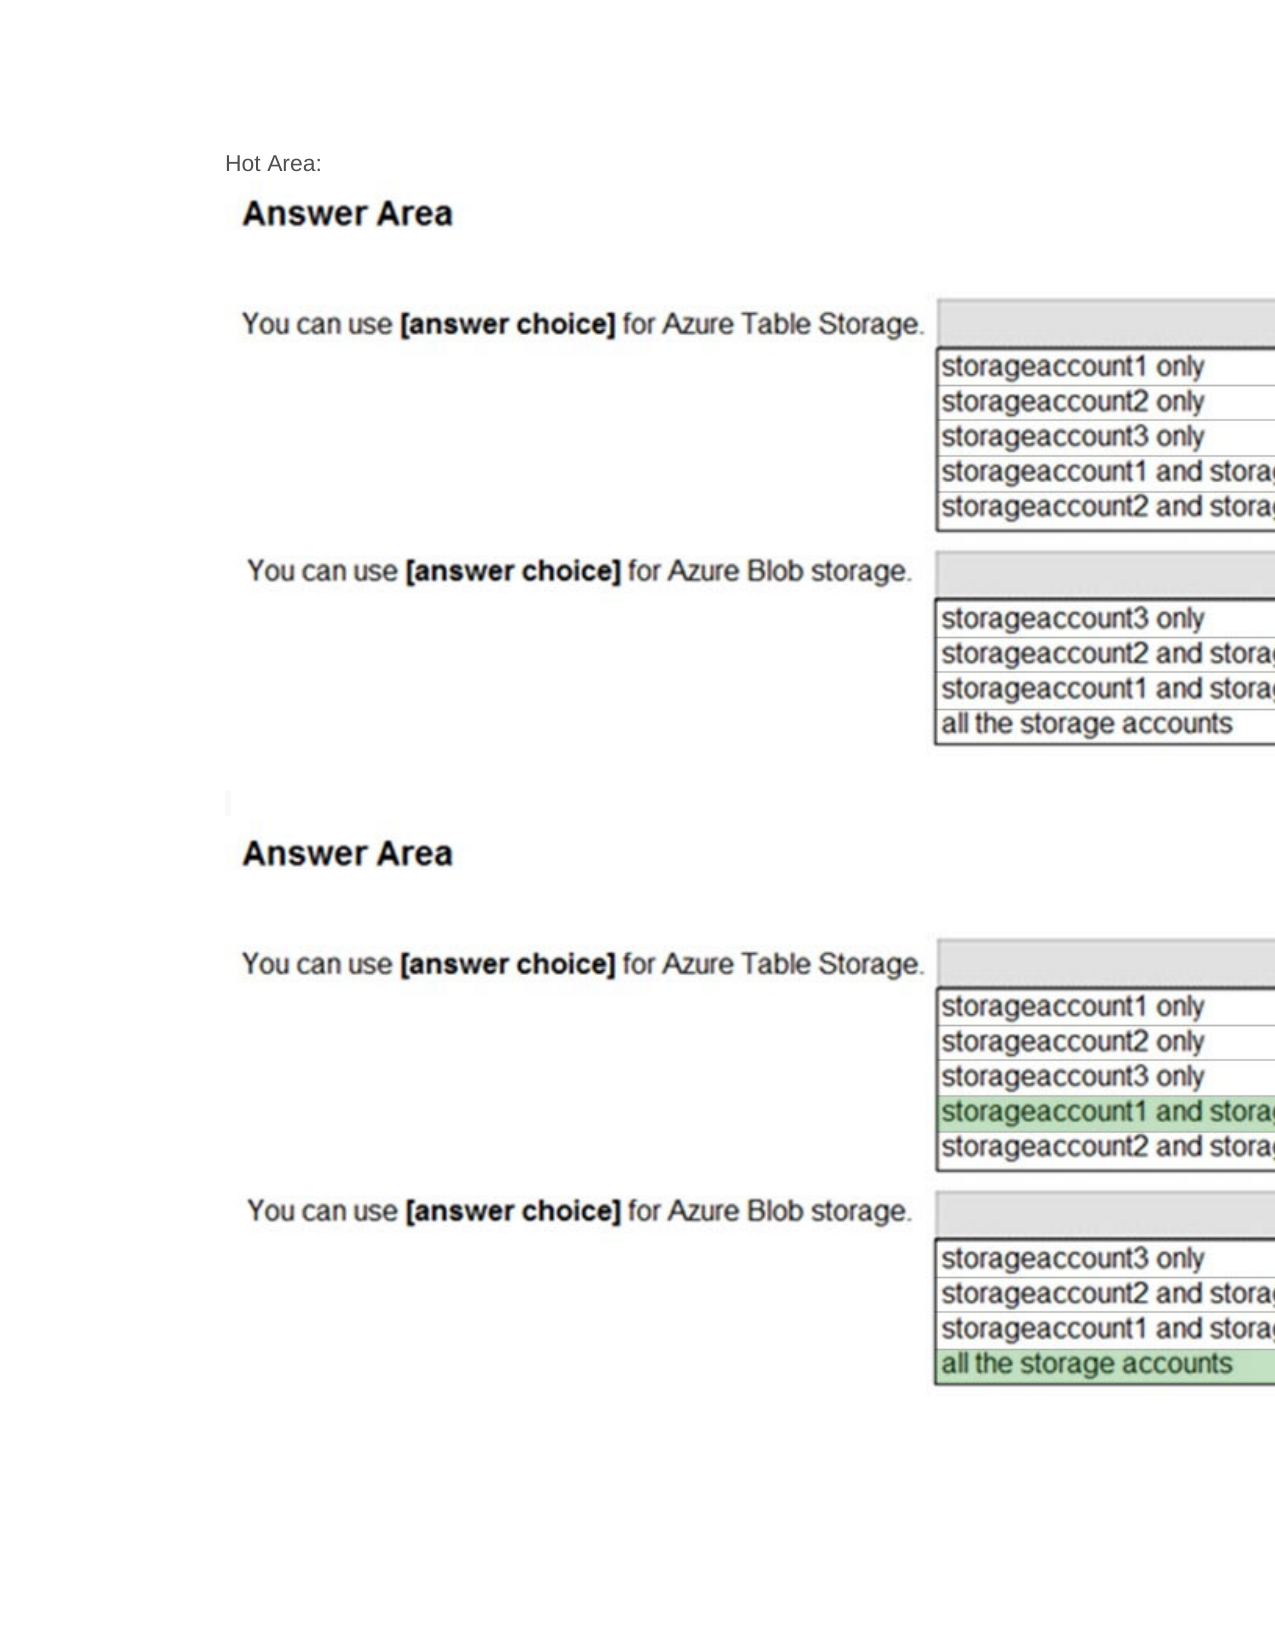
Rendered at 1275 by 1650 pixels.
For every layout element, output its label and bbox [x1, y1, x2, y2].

picture [225, 820, 1275, 1396]
list [225, 150, 1125, 180]
picture [225, 180, 1275, 756]
